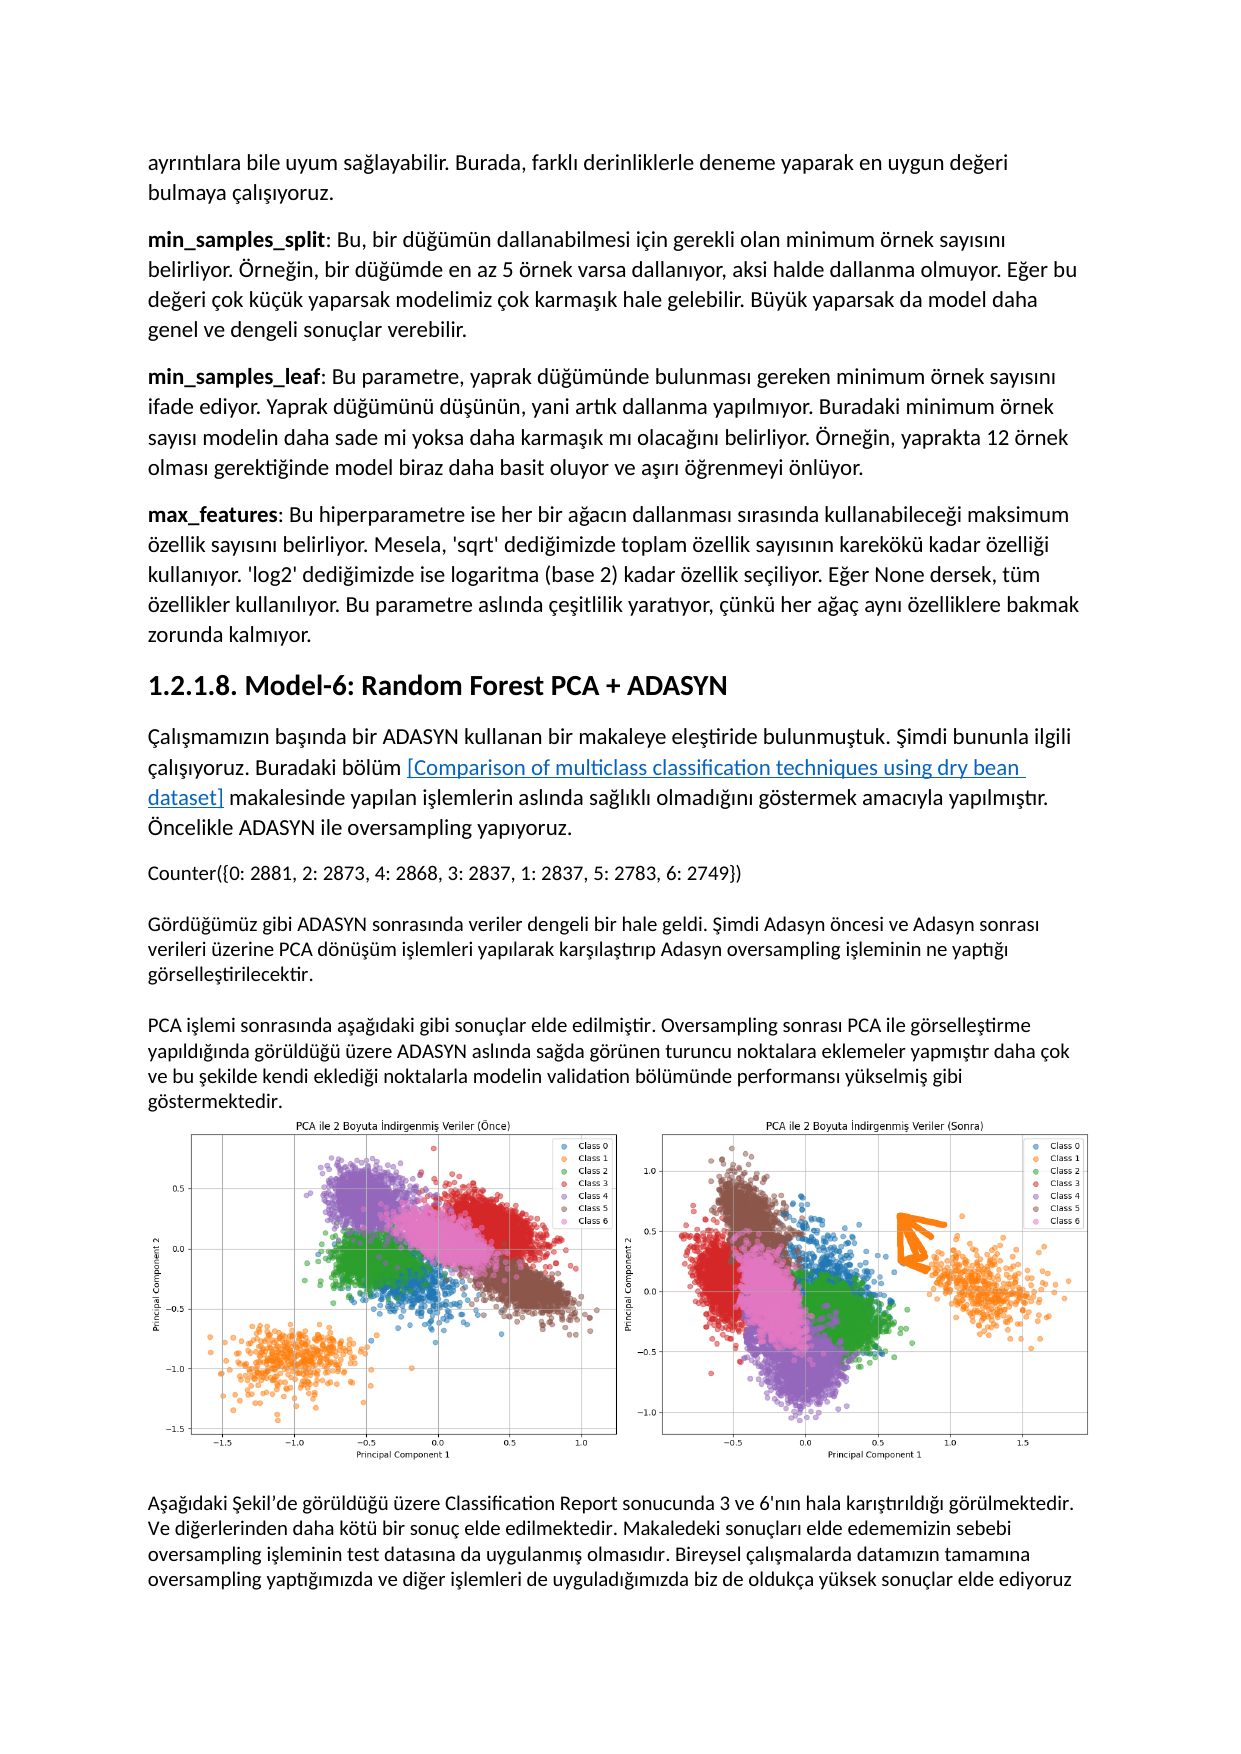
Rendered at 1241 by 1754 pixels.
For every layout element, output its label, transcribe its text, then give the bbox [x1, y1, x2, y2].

text Gördüğümüz gibi ADASYN sonrasında veriler dengeli bir hale geldi. Şimdi Adasyn öncesi ve Adasyn sonrası verileri üzerine PCA dönüşüm işlemleri yapılarak karşılaştırıp Adasyn oversampling işleminin ne yaptığı görselleştirilecektir. [148, 911, 1093, 987]
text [148, 1490, 1093, 1592]
text 1.2.1.8. Model-6: Random Forest PCA + ADASYN [148, 667, 1093, 703]
text Çalışmamızın başında bir ADASYN kullanan bir makaleye eleştiride bulunmuştuk. Şimdi bununla ilgili çalışıyoruz. Buradaki bölüm [Comparison of multiclass classification techniques using dry bean dataset] makalesinde yapılan işlemlerin aslında sağlıklı olmadığını göstermek amacıyla yapılmıştır. Öncelikle ADASYN ile oversampling yapıyoruz. [148, 722, 1093, 841]
text max_features: Bu hiperparametre ise her bir ağacın dallanması sırasında kullanabileceği maksimum özellik sayısını belirliyor. Mesela, 'sqrt' dediğimizde toplam özellik sayısının karekökü kadar özelliği kullanıyor. 'log2' dediğimizde ise logaritma (base 2) kadar özellik seçiliyor. Eğer None dersek, tüm özellikler kullanılıyor. Bu parametre aslında çeşitlilik yaratıyor, çünkü her ağaç aynı özelliklere bakmak zorunda kalmıyor. [148, 500, 1093, 648]
text Counter({0: 2881, 2: 2873, 4: 2868, 3: 2837, 1: 2837, 5: 2783, 6: 2749}) [148, 860, 1093, 885]
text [148, 148, 1093, 206]
text min_samples_split: Bu, bir düğümün dallanabilmesi için gerekli olan minimum örnek sayısını belirliyor. Örneğin, bir düğümde en az 5 örnek varsa dallanıyor, aksi halde dallanma olmuyor. Eğer bu değeri çok küçük yaparsak modelimiz çok karmaşık hale gelebilir. Büyük yaparsak da model daha genel ve dengeli sonuçlar verebilir. [148, 225, 1093, 343]
picture [147, 1114, 1093, 1465]
text PCA işlemi sonrasında aşağıdaki gibi sonuçlar elde edilmiştir. Oversampling sonrası PCA ile görselleştirme yapıldığında görüldüğü üzere ADASYN aslında sağda görünen turuncu noktalara eklemeler yapmıştır daha çok ve bu şekilde kendi eklediği noktalarla modelin validation bölümünde performansı yükselmiş gibi göstermektedir. [148, 1012, 1093, 1114]
text min_samples_leaf: Bu parametre, yaprak düğümünde bulunması gereken minimum örnek sayısını ifade ediyor. Yaprak düğümünü düşünün, yani artık dallanma yapılmıyor. Buradaki minimum örnek sayısı modelin daha sade mi yoksa daha karmaşık mı olacağını belirliyor. Örneğin, yaprakta 12 örnek olması gerektiğinde model biraz daha basit oluyor ve aşırı öğrenmeyi önlüyor. [148, 362, 1093, 481]
